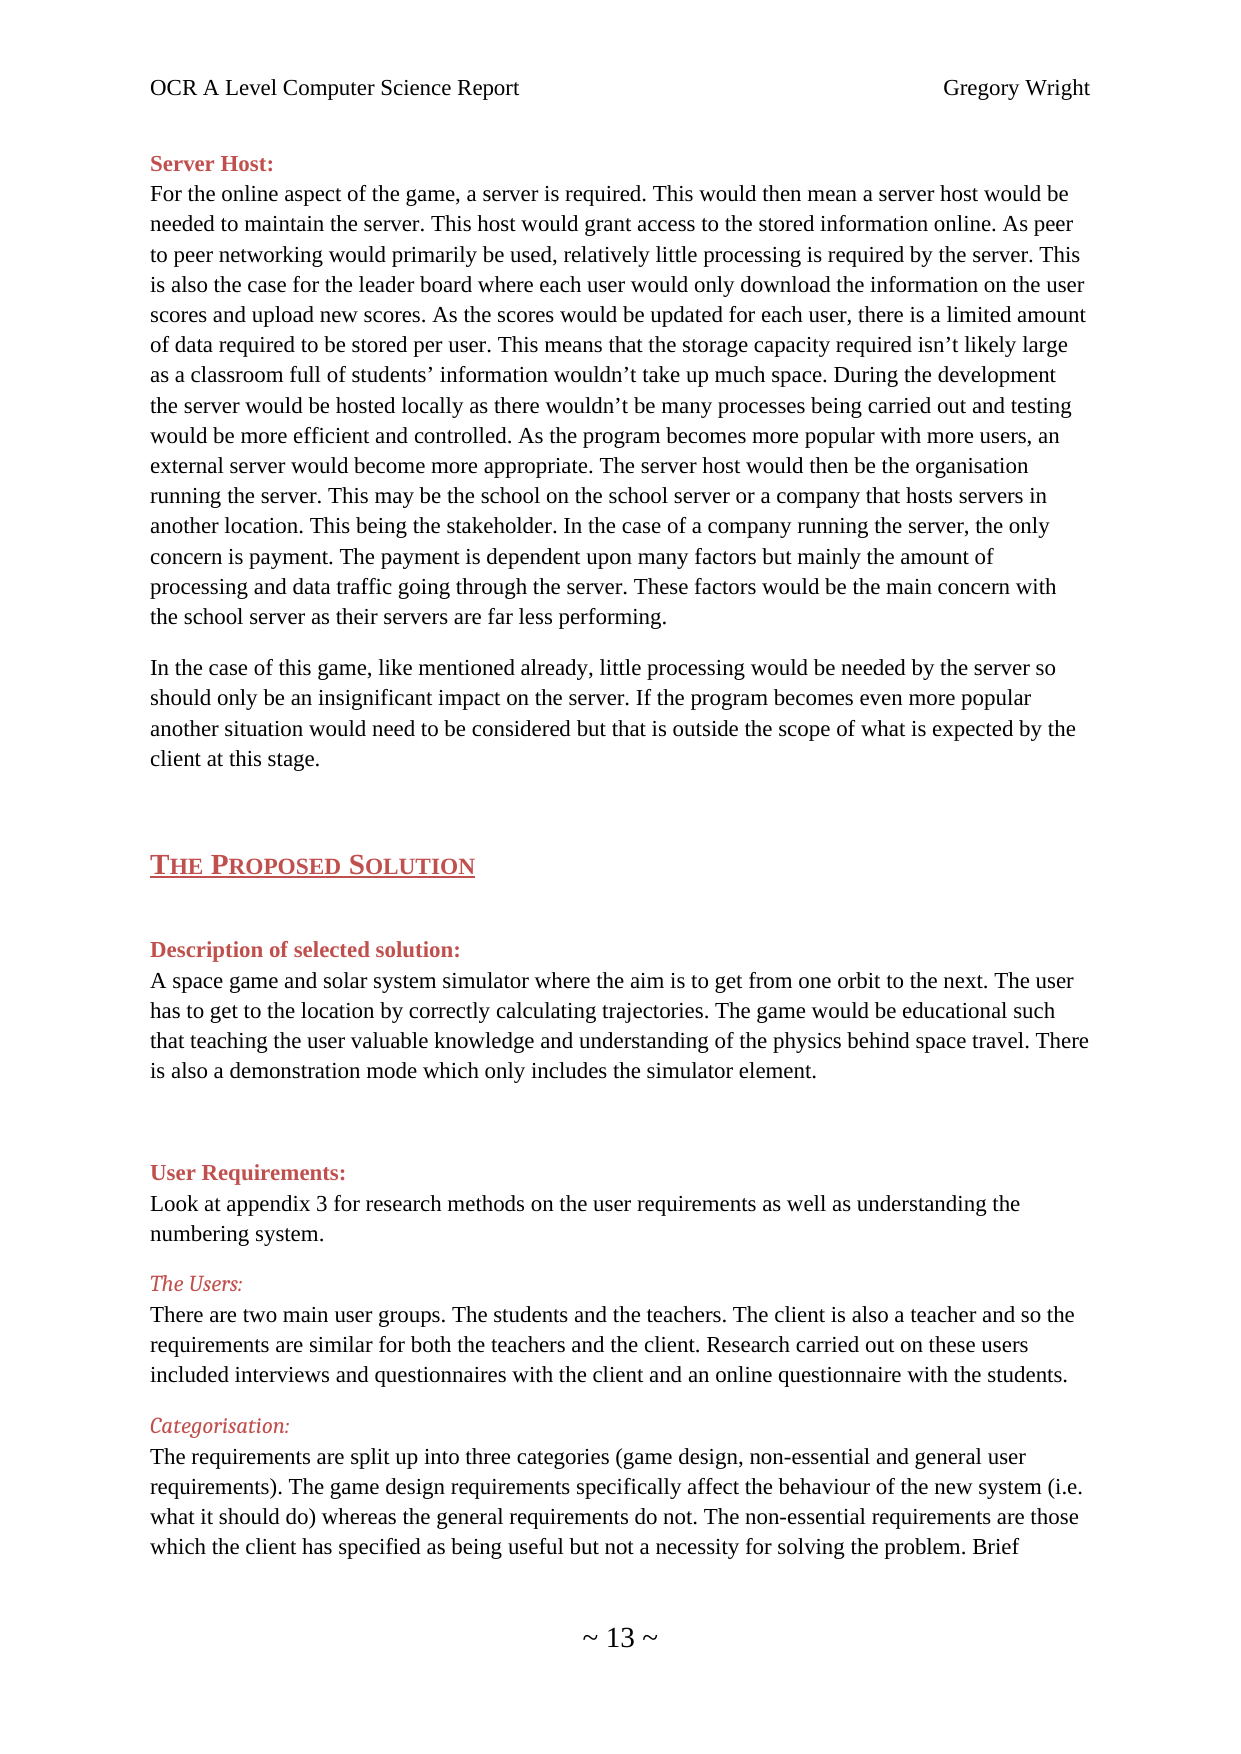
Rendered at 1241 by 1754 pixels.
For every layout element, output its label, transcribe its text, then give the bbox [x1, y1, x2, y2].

text Look at appendix 3 for research methods on the user requirements as well as understanding the numbering system. [150, 1189, 1090, 1246]
subtitle Server Host: [150, 150, 1090, 176]
subtitle The Proposed Solution [150, 847, 1090, 880]
text There are two main user groups. The students and the teachers. The client is also a teacher and so the requirements are similar for both the teachers and the client. Research carried out on these users included interviews and questionnaires with the client and an online questionnaire with the students. [150, 1301, 1090, 1388]
text For the online aspect of the game, a server is required. This would then mean a server host would be needed to maintain the server. This host would grant access to the stored information online. As peer to peer networking would primarily be used, relatively little processing is required by the server. This is also the case for the leader board where each user would only download the information on the user scores and upload new scores. As the scores would be updated for each user, there is a limited amount of data required to be stored per user. This means that the storage capacity required isn’t likely large as a classroom full of students’ information wouldn’t take up much space. During the development the server would be hosted locally as there wouldn’t be many processes being carried out and testing would be more efficient and controlled. As the program becomes more popular with more users, an external server would become more appropriate. The server host would then be the organisation running the server. This may be the school on the school server or a company that hosts servers in another location. This being the stakeholder. In the case of a company running the server, the only concern is payment. The payment is dependent upon many factors but mainly the amount of processing and data traffic going through the server. These factors would be the main concern with the school server as their servers are far less performing. [150, 180, 1090, 629]
text In the case of this game, like mentioned already, little processing would be needed by the server so should only be an insignificant impact on the server. If the program becomes even more popular another situation would need to be considered but that is outside the scope of what is expected by the client at this stage. [150, 654, 1090, 771]
text A space game and solar system simulator where the aim is to get from one orbit to the next. The user has to get to the location by correctly calculating trajectories. The game would be educational such that teaching the user valuable knowledge and understanding of the physics behind space travel. There is also a demonstration mode which only includes the simulator element. [150, 967, 1090, 1084]
subtitle User Requirements: [150, 1159, 1090, 1186]
subtitle Description of selected solution: [150, 936, 1090, 963]
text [150, 1443, 1090, 1560]
subtitle Categorisation: [150, 1412, 1090, 1439]
subtitle The Users: [150, 1271, 1090, 1297]
